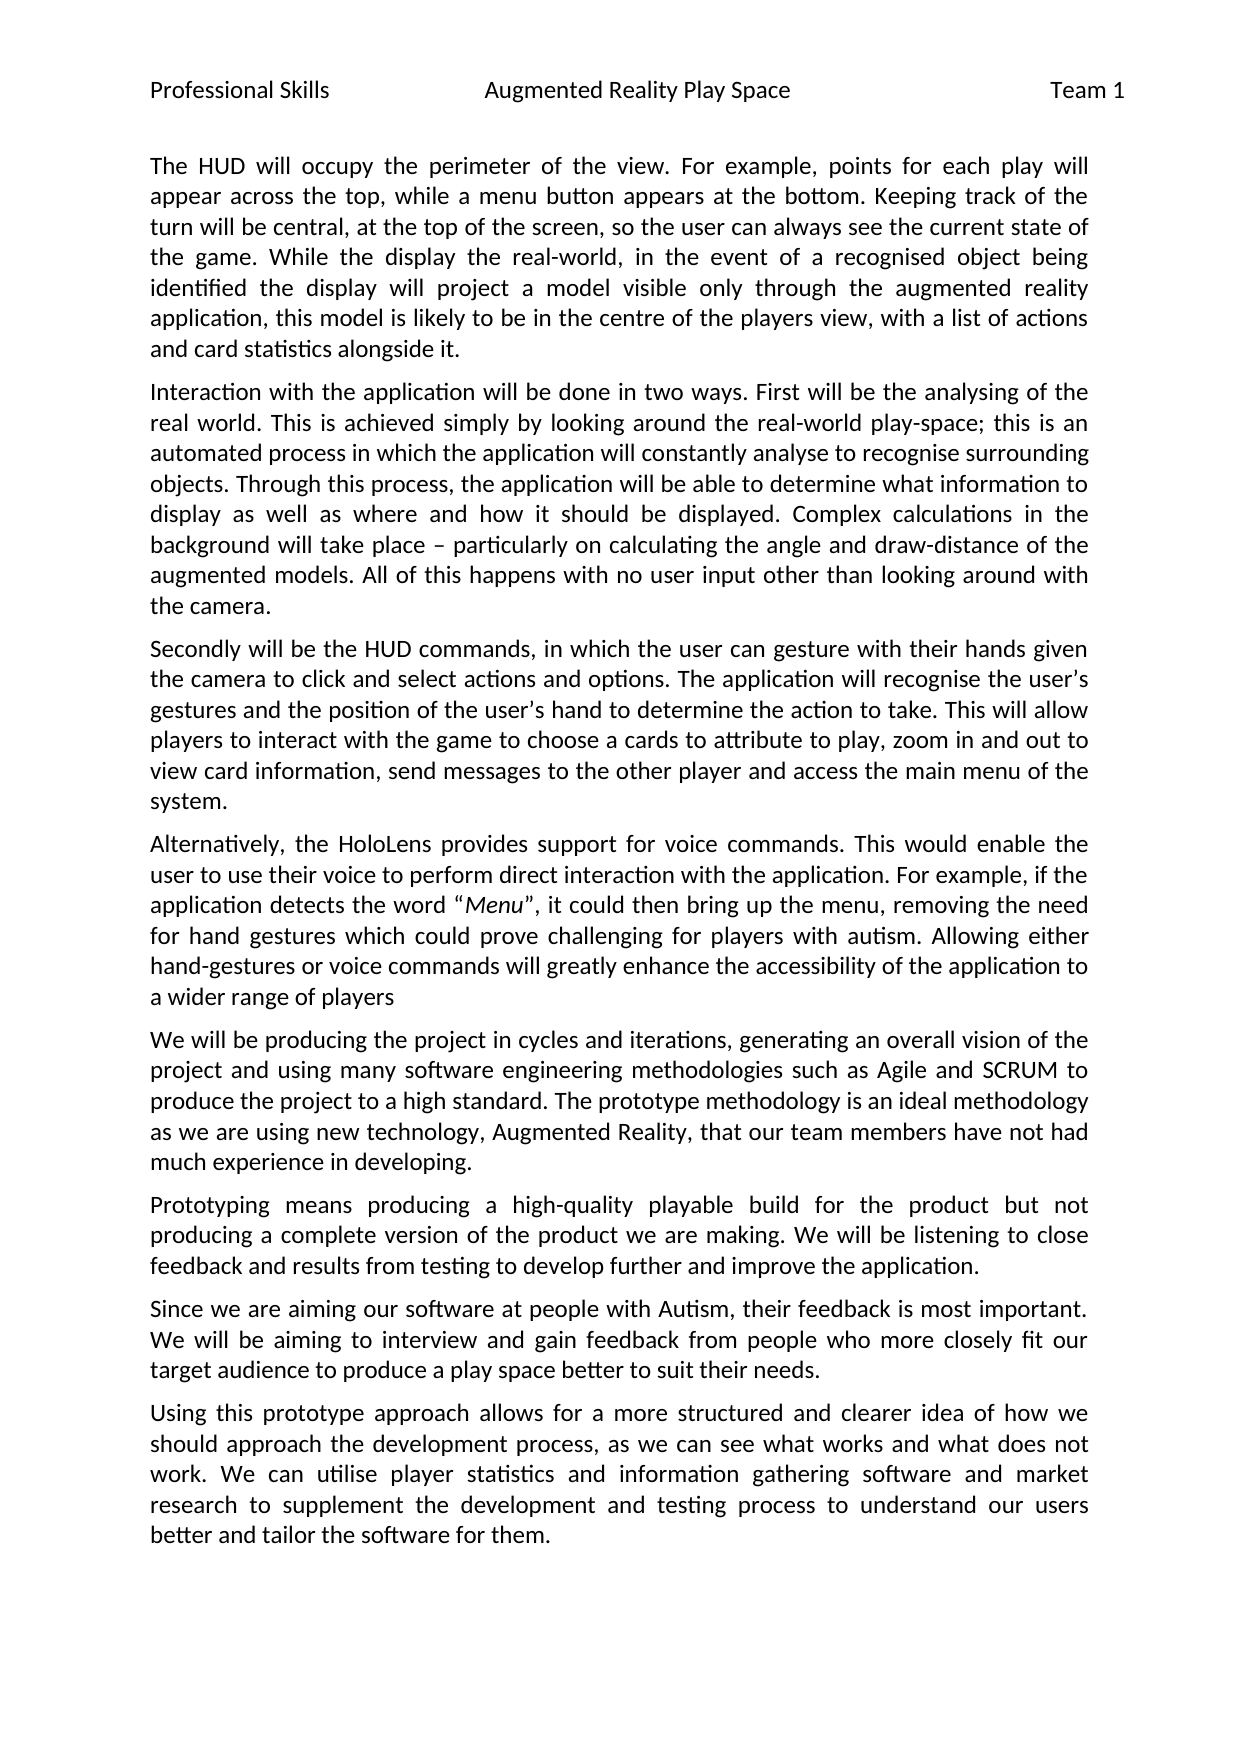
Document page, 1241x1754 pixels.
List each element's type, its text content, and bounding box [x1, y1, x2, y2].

text Secondly will be the HUD commands, in which the user can gesture with their hands given the camera to click and select actions and options. The application will recognise the user’s gestures and the position of the user’s hand to determine the action to take. This will allow players to interact with the game to choose a cards to attribute to play, zoom in and out to view card information, send messages to the other player and access the main menu of the system. [150, 633, 1090, 816]
text Using this prototype approach allows for a more structured and clearer idea of how we should approach the development process, as we can see what works and what does not work. We can utilise player statistics and information gathering software and market research to supplement the development and testing process to understand our users better and tailor the software for them. [150, 1397, 1090, 1550]
text Since we are aiming our software at people with Autism, their feedback is most important. We will be aiming to interview and gain feedback from people who more closely fit our target audience to produce a play space better to suit their needs. [150, 1293, 1090, 1385]
text The HUD will occupy the perimeter of the view. For example, points for each play will appear across the top, while a menu button appears at the bottom. Keeping track of the turn will be central, at the top of the screen, so the user can always see the current state of the game. While the display the real-world, in the event of a recognised object being identified the display will project a model visible only through the augmented reality application, this model is likely to be in the centre of the players view, with a list of actions and card statistics alongside it. [150, 150, 1090, 364]
text Interaction with the application will be done in two ways. First will be the analysing of the real world. This is achieved simply by looking around the real-world play-space; this is an automated process in which the application will constantly analyse to recognise surrounding objects. Through this process, the application will be able to determine what information to display as well as where and how it should be displayed. Complex calculations in the background will take place – particularly on calculating the angle and draw-distance of the augmented models. All of this happens with no user input other than looking around with the camera. [150, 376, 1090, 620]
text We will be producing the project in cycles and iterations, generating an overall vision of the project and using many software engineering methodologies such as Agile and SCRUM to produce the project to a high standard. The prototype methodology is an ideal methodology as we are using new technology, Augmented Reality, that our team members have not had much experience in developing. [150, 1024, 1090, 1177]
text Prototyping means producing a high-quality playable build for the product but not producing a complete version of the product we are making. We will be listening to close feedback and results from testing to develop further and improve the application. [150, 1189, 1090, 1281]
text Alternatively, the HoloLens provides support for voice commands. This would enable the user to use their voice to perform direct interaction with the application. For example, if the application detects the word “Menu”, it could then bring up the menu, removing the need for hand gestures which could prove challenging for players with autism. Allowing either hand-gestures or voice commands will greatly enhance the accessibility of the application to a wider range of players [150, 828, 1090, 1012]
